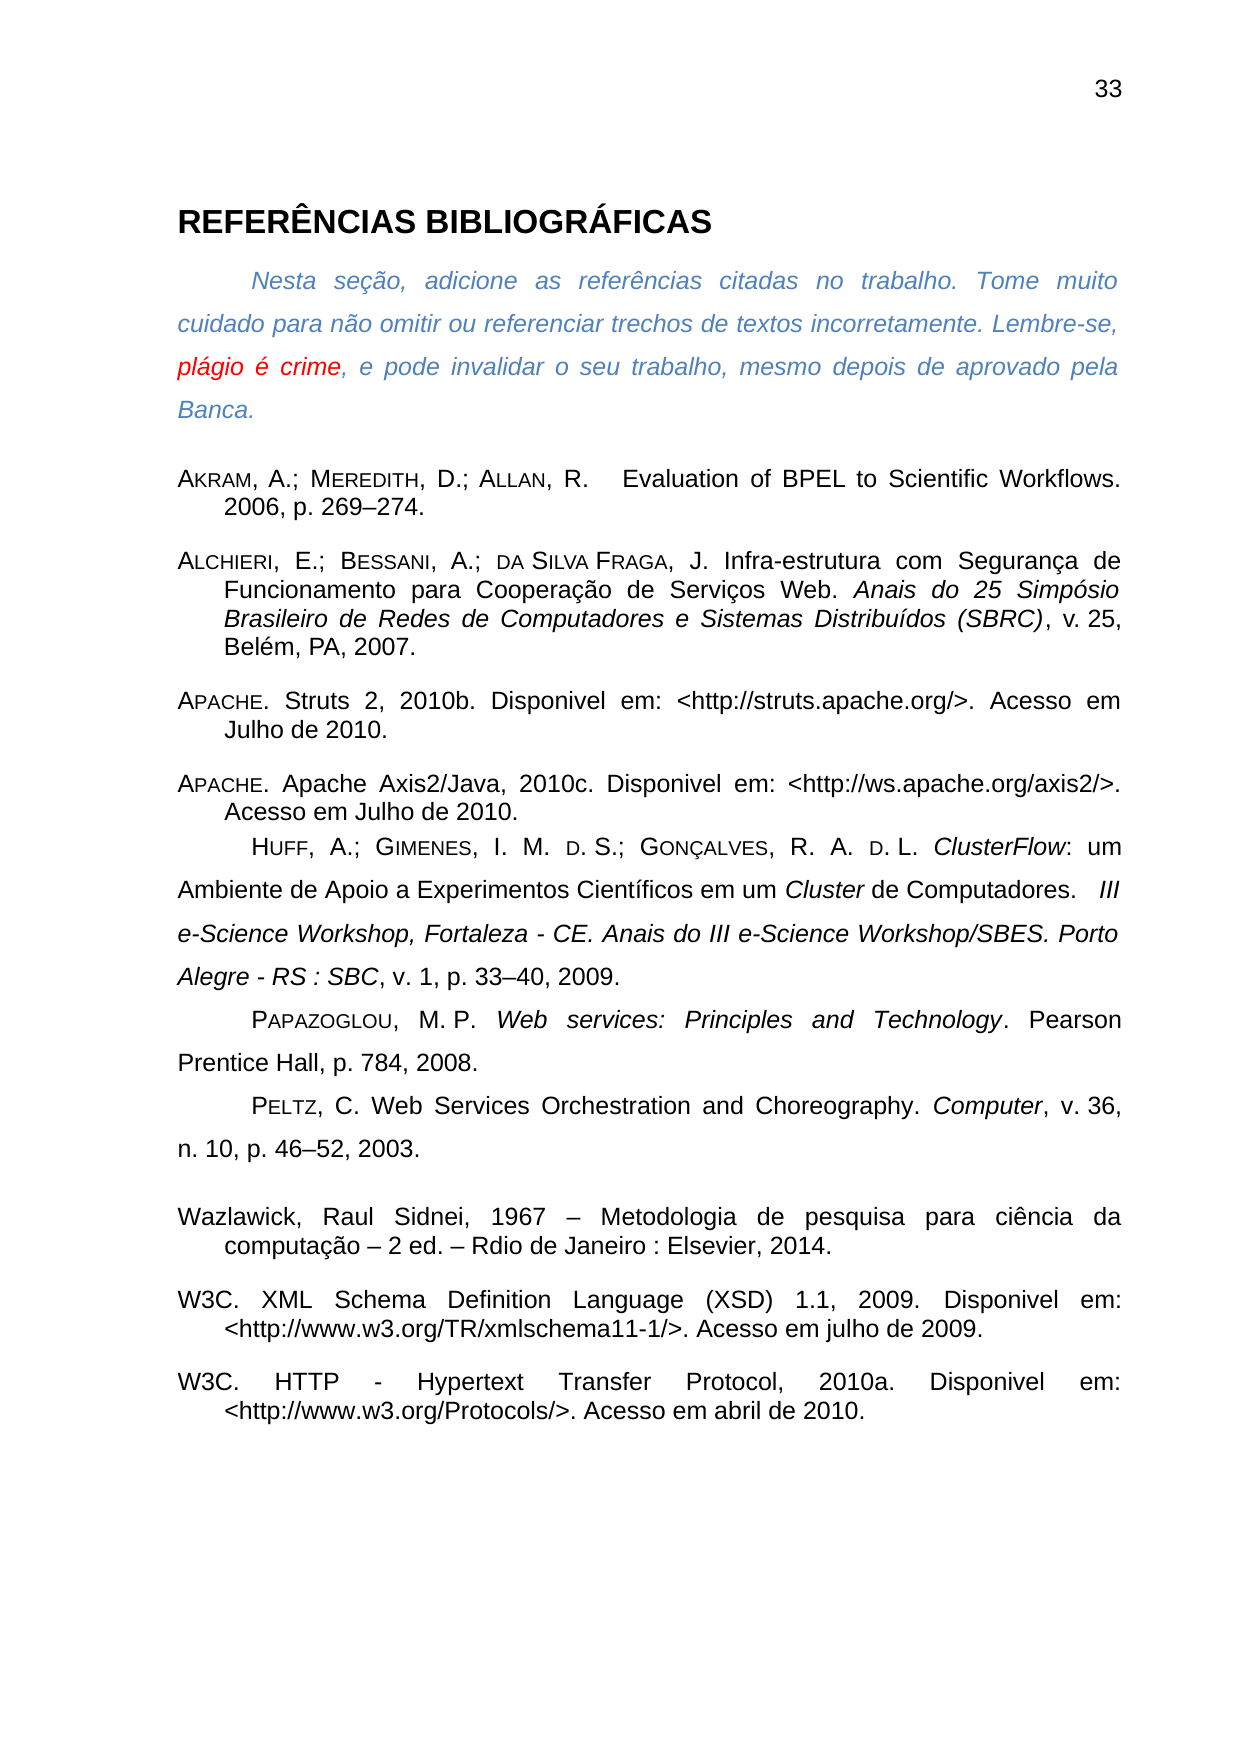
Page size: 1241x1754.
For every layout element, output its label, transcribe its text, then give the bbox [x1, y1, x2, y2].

text Papazoglou, M. P. Web services: Principles and Technology. Pearson Prentice Hall, p. 784, 2008. [177, 1005, 1122, 1077]
text Alchieri, E.; Bessani, A.; da Silva Fraga, J. Infra-estrutura com Segurança de Funcionamento para Cooperação de Serviços Web. Anais do 25 Simpósio Brasileiro de Redes de Computadores e Sistemas Distribuídos (SBRC), v. 25, Belém, PA, 2007. [177, 546, 1122, 661]
text W3C. XML Schema Definition Language (XSD) 1.1, 2009. Disponivel em: <http://www.w3.org/TR/xmlschema11-1/>. Acesso em julho de 2009. [177, 1285, 1122, 1342]
subtitle REFERÊNCIAS BIBLIOGRÁFICAS [177, 202, 1122, 241]
text Wazlawick, Raul Sidnei, 1967 – Metodologia de pesquisa para ciência da computação – 2 ed. – Rdio de Janeiro : Elsevier, 2014. [177, 1202, 1122, 1260]
text Nesta seção, adicione as referências citadas no trabalho. Tome muito cuidado para não omitir ou referenciar trechos de textos incorretamente. Lembre-se, plágio é crime, e pode invalidar o seu trabalho, mesmo depois de aprovado pela Banca. [177, 266, 1122, 424]
text Apache. Struts 2, 2010b. Disponivel em: <http://struts.apache.org/>. Acesso em Julho de 2010. [177, 686, 1122, 743]
text W3C. HTTP - Hypertext Transfer Protocol, 2010a. Disponivel em: <http://www.w3.org/Protocols/>. Acesso em abril de 2010. [177, 1367, 1122, 1425]
text Peltz, C. Web Services Orchestration and Choreography. Computer, v. 36, n. 10, p. 46–52, 2003. [177, 1091, 1122, 1163]
text Akram, A.; Meredith, D.; Allan, R. Evaluation of BPEL to Scientific Workflows. 2006, p. 269–274. [177, 463, 1122, 521]
text Huff, A.; Gimenes, I. M. d. S.; Gonçalves, R. A. d. L. ClusterFlow: um Ambiente de Apoio a Experimentos Científicos em um Cluster de Computadores. III e-Science Workshop, Fortaleza - CE. Anais do III e-Science Workshop/SBES. Porto Alegre - RS : SBC, v. 1, p. 33–40, 2009. [177, 832, 1122, 990]
text Apache. Apache Axis2/Java, 2010c. Disponivel em: <http://ws.apache.org/axis2/>. Acesso em Julho de 2010. [177, 768, 1122, 826]
